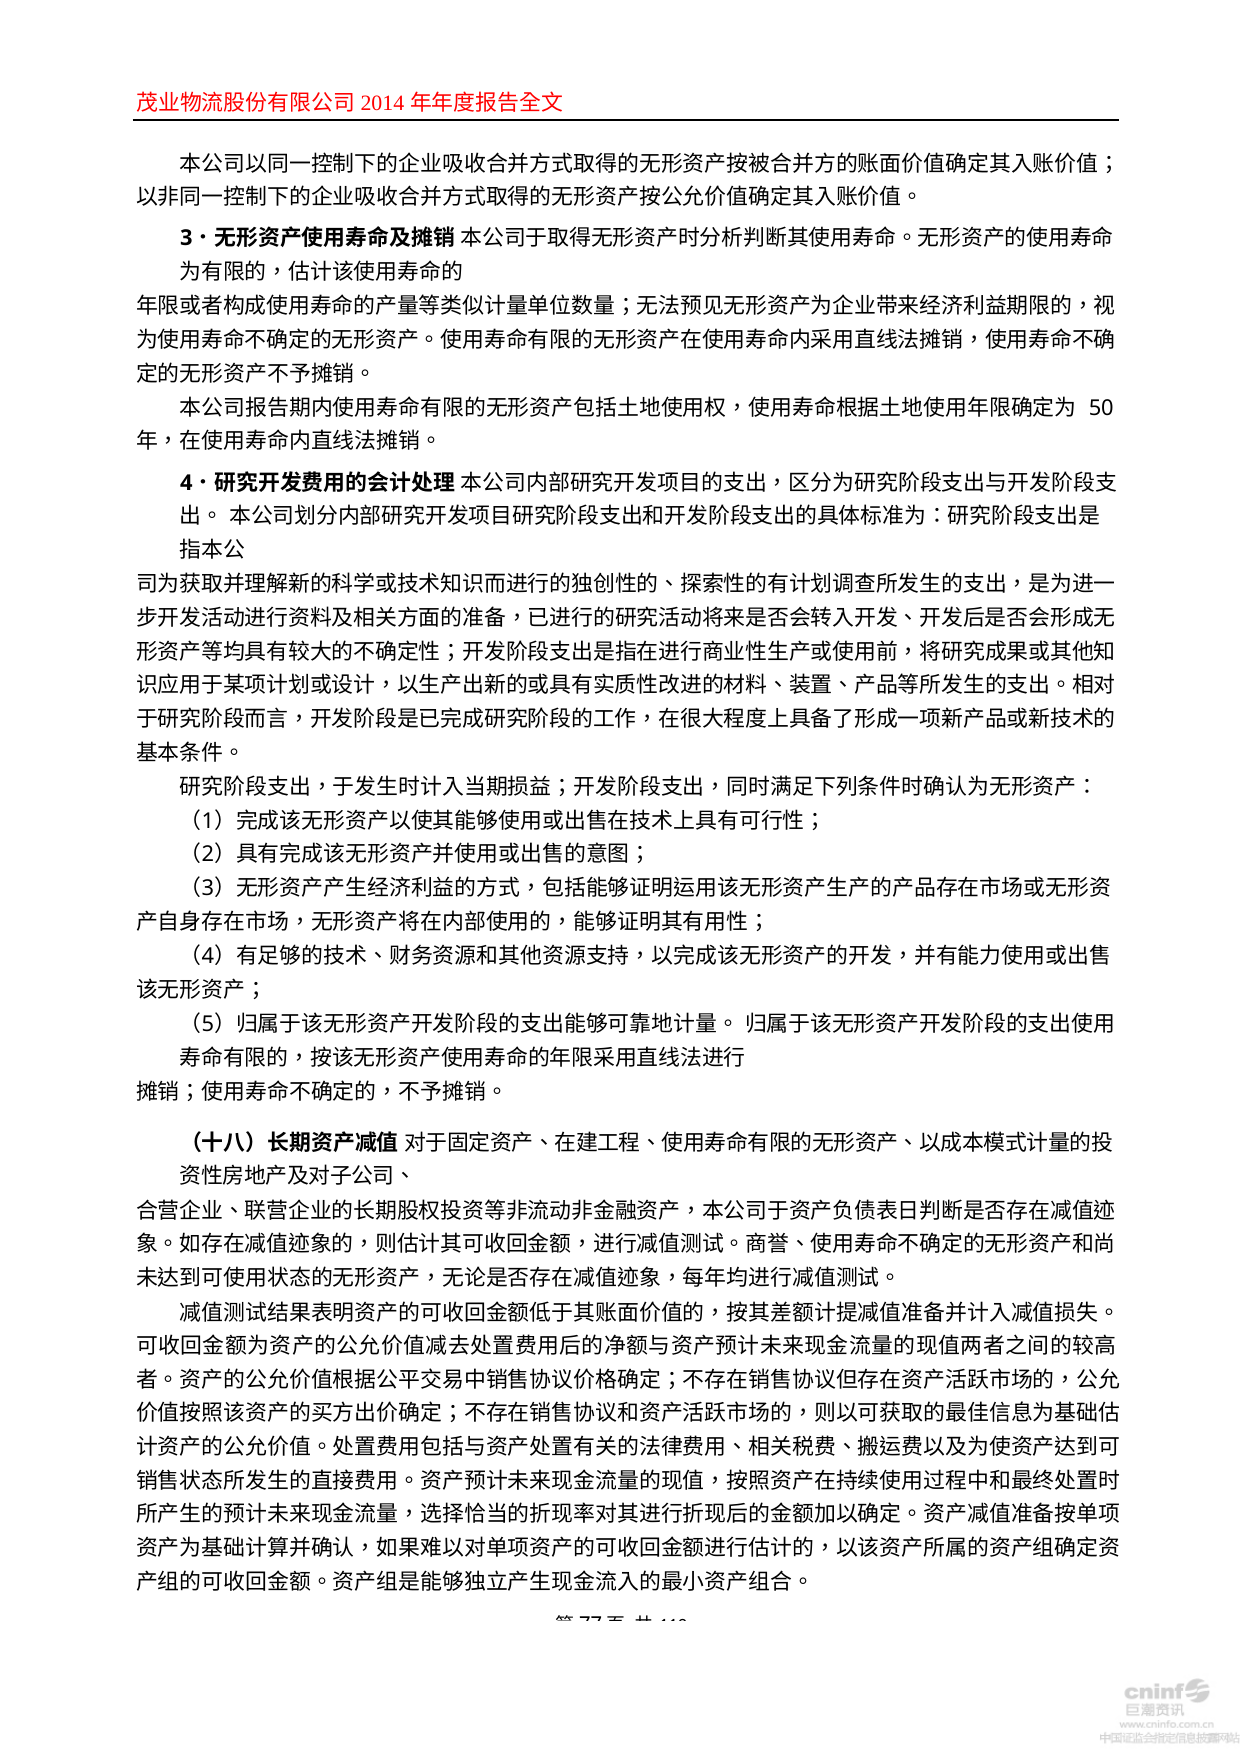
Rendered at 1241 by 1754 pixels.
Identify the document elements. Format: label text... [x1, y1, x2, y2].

text 研究阶段支出，于发生时计入当期损益；开发阶段支出，同时满足下列条件时确认为无形资产： [179, 771, 1129, 801]
text 本公司报告期内使用寿命有限的无形资产包括土地使用权，使用寿命根据土地使用年限确定为 50 年，在使用寿命内直线法摊销。 [136, 392, 1118, 455]
text （4）有足够的技术、财务资源和其他资源支持，以完成该无形资产的开发，并有能力使用或出售 该无形资产； [136, 940, 1129, 1003]
text 减值测试结果表明资产的可收回金额低于其账面价值的，按其差额计提减值准备并计入减值损失。 可收回金额为资产的公允价值减去处置费用后的净额与资产预计未来现金流量的现值两者之间的较高 者。资产的公允价值根据公平交易中销售协议价格确定；不存在销售协议但存在资产活跃市场的，公允 价值按照该资产的买方出价确定；不存在销售协议和资产活跃市场的，则以可获取的最佳信息为基础估 计资产的公允价值。处置费用包括与资产处置有关的法律费用、相关税费、搬运费以及为使资产达到可 销售状态所发生的直接费用。资产预计未来现金流量的现值，按照资产在持续使用过程中和最终处置时 所产生的预计未来现金流量，选择恰当的折现率对其进行折现后的金额加以确定。资产减值准备按单项 资产为基础计算并确认，如果难以对单项资产的可收回金额进行估计的，以该资产所属的资产组确定资 产组的可收回金额。资产组是能够独立产生现金流入的最小资产组合。 [136, 1296, 1121, 1595]
picture [1099, 1673, 1241, 1754]
text （2）具有完成该无形资产并使用或出售的意图； [179, 838, 1129, 868]
text 本公司以同一控制下的企业吸收合并方式取得的无形资产按被合并方的账面价值确定其入账价值； 以非同一控制下的企业吸收合并方式取得的无形资产按公允价值确定其入账价值。 [136, 147, 1122, 211]
text 3．无形资产使用寿命及摊销 本公司于取得无形资产时分析判断其使用寿命。无形资产的使用寿命为有限的，估计该使用寿命的 [179, 222, 1118, 286]
text 司为获取并理解新的科学或技术知识而进行的独创性的、探索性的有计划调查所发生的支出，是为进一 步开发活动进行资料及相关方面的准备，已进行的研究活动将来是否会转入开发、开发后是否会形成无 形资产等均具有较大的不确定性；开发阶段支出是指在进行商业性生产或使用前，将研究成果或其他知 识应用于某项计划或设计，以生产出新的或具有实质性改进的材料、装置、产品等所发生的支出。相对 于研究阶段而言，开发阶段是已完成研究阶段的工作，在很大程度上具备了形成一项新产品或新技术的 基本条件。 [136, 568, 1117, 766]
text 年限或者构成使用寿命的产量等类似计量单位数量；无法预见无形资产为企业带来经济利益期限的，视 为使用寿命不确定的无形资产。使用寿命有限的无形资产在使用寿命内采用直线法摊销，使用寿命不确 定的无形资产不予摊销。 [136, 290, 1116, 387]
text （3）无形资产产生经济利益的方式，包括能够证明运用该无形资产生产的产品存在市场或无形资 产自身存在市场，无形资产将在内部使用的，能够证明其有用性； [136, 872, 1129, 935]
text （5）归属于该无形资产开发阶段的支出能够可靠地计量。 归属于该无形资产开发阶段的支出使用寿命有限的，按该无形资产使用寿命的年限采用直线法进行 [179, 1008, 1118, 1071]
text 合营企业、联营企业的长期股权投资等非流动非金融资产，本公司于资产负债表日判断是否存在减值迹 象。如存在减值迹象的，则估计其可收回金额，进行减值测试。商誉、使用寿命不确定的无形资产和尚 未达到可使用状态的无形资产，无论是否存在减值迹象，每年均进行减值测试。 [136, 1195, 1116, 1292]
text （十八）长期资产减值 对于固定资产、在建工程、使用寿命有限的无形资产、以成本模式计量的投资性房地产及对子公司、 [179, 1127, 1129, 1190]
text （1）完成该无形资产以使其能够使用或出售在技术上具有可行性； [179, 805, 1129, 834]
text 4．研究开发费用的会计处理 本公司内部研究开发项目的支出，区分为研究阶段支出与开发阶段支出。 本公司划分内部研究开发项目研究阶段支出和开发阶段支出的具体标准为：研究阶段支出是指本公 [179, 466, 1118, 563]
text 摊销；使用寿命不确定的，不予摊销。 [136, 1076, 1240, 1106]
